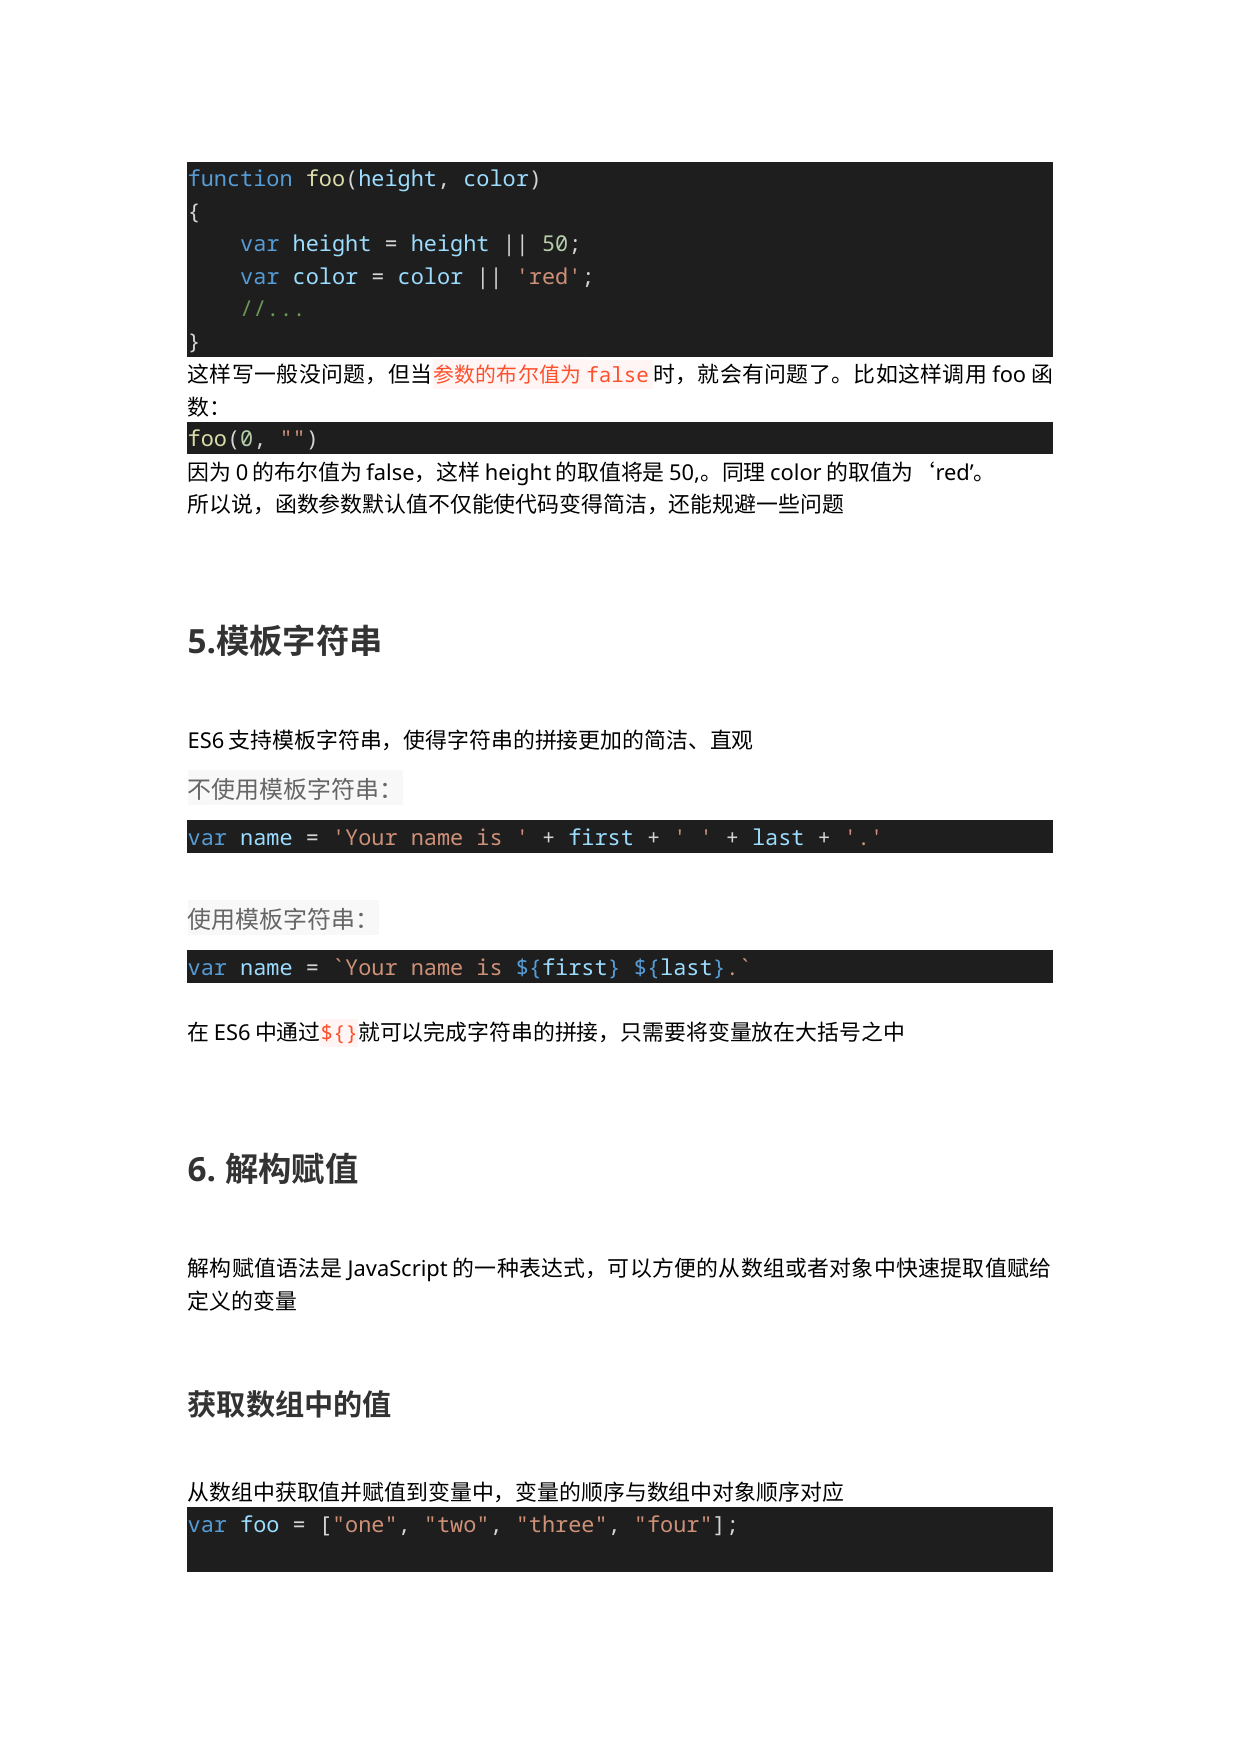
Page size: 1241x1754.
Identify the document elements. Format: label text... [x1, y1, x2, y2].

text { [187, 194, 1053, 227]
text var foo = ["one", "two", "three", "four"]; [187, 1507, 1053, 1540]
subtitle 6. 解构赋值 [187, 1135, 1053, 1200]
text var color = color || 'red'; [187, 259, 1053, 292]
text 解构赋值语法是JavaScript的一种表达式，可以方便的从数组或者对象中快速提取值赋给定义的变量 [187, 1251, 1053, 1316]
text 因为0的布尔值为false，这样height的取值将是50,。同理color的取值为‘red’。 [187, 454, 1053, 487]
text 所以说，函数参数默认值不仅能使代码变得简洁，还能规避一些问题 [187, 487, 1053, 519]
text foo(0, "") [187, 422, 1053, 454]
text var height = height || 50; [187, 227, 1053, 259]
text function foo(height, color) [187, 162, 1053, 194]
text ES6支持模板字符串，使得字符串的拼接更加的简洁、直观 [187, 723, 1053, 755]
text var name = `Your name is ${first} ${last}.` [187, 950, 1053, 983]
text //... [187, 292, 1053, 324]
text } [187, 324, 1053, 357]
text 使用模板字符串： [187, 885, 1053, 950]
text 不使用模板字符串： [187, 755, 1053, 820]
text 这样写一般没问题，但当参数的布尔值为false时，就会有问题了。比如这样调用foo函数： [187, 357, 1053, 422]
text var name = 'Your name is ' + first + ' ' + last + '.' [187, 820, 1053, 853]
subtitle 5.模板字符串 [187, 607, 1053, 672]
text 从数组中获取值并赋值到变量中，变量的顺序与数组中对象顺序对应 [187, 1475, 1053, 1507]
text 在ES6中通过${}就可以完成字符串的拼接，只需要将变量放在大括号之中 [187, 1015, 1053, 1048]
subtitle 获取数组中的值 [187, 1370, 1053, 1435]
